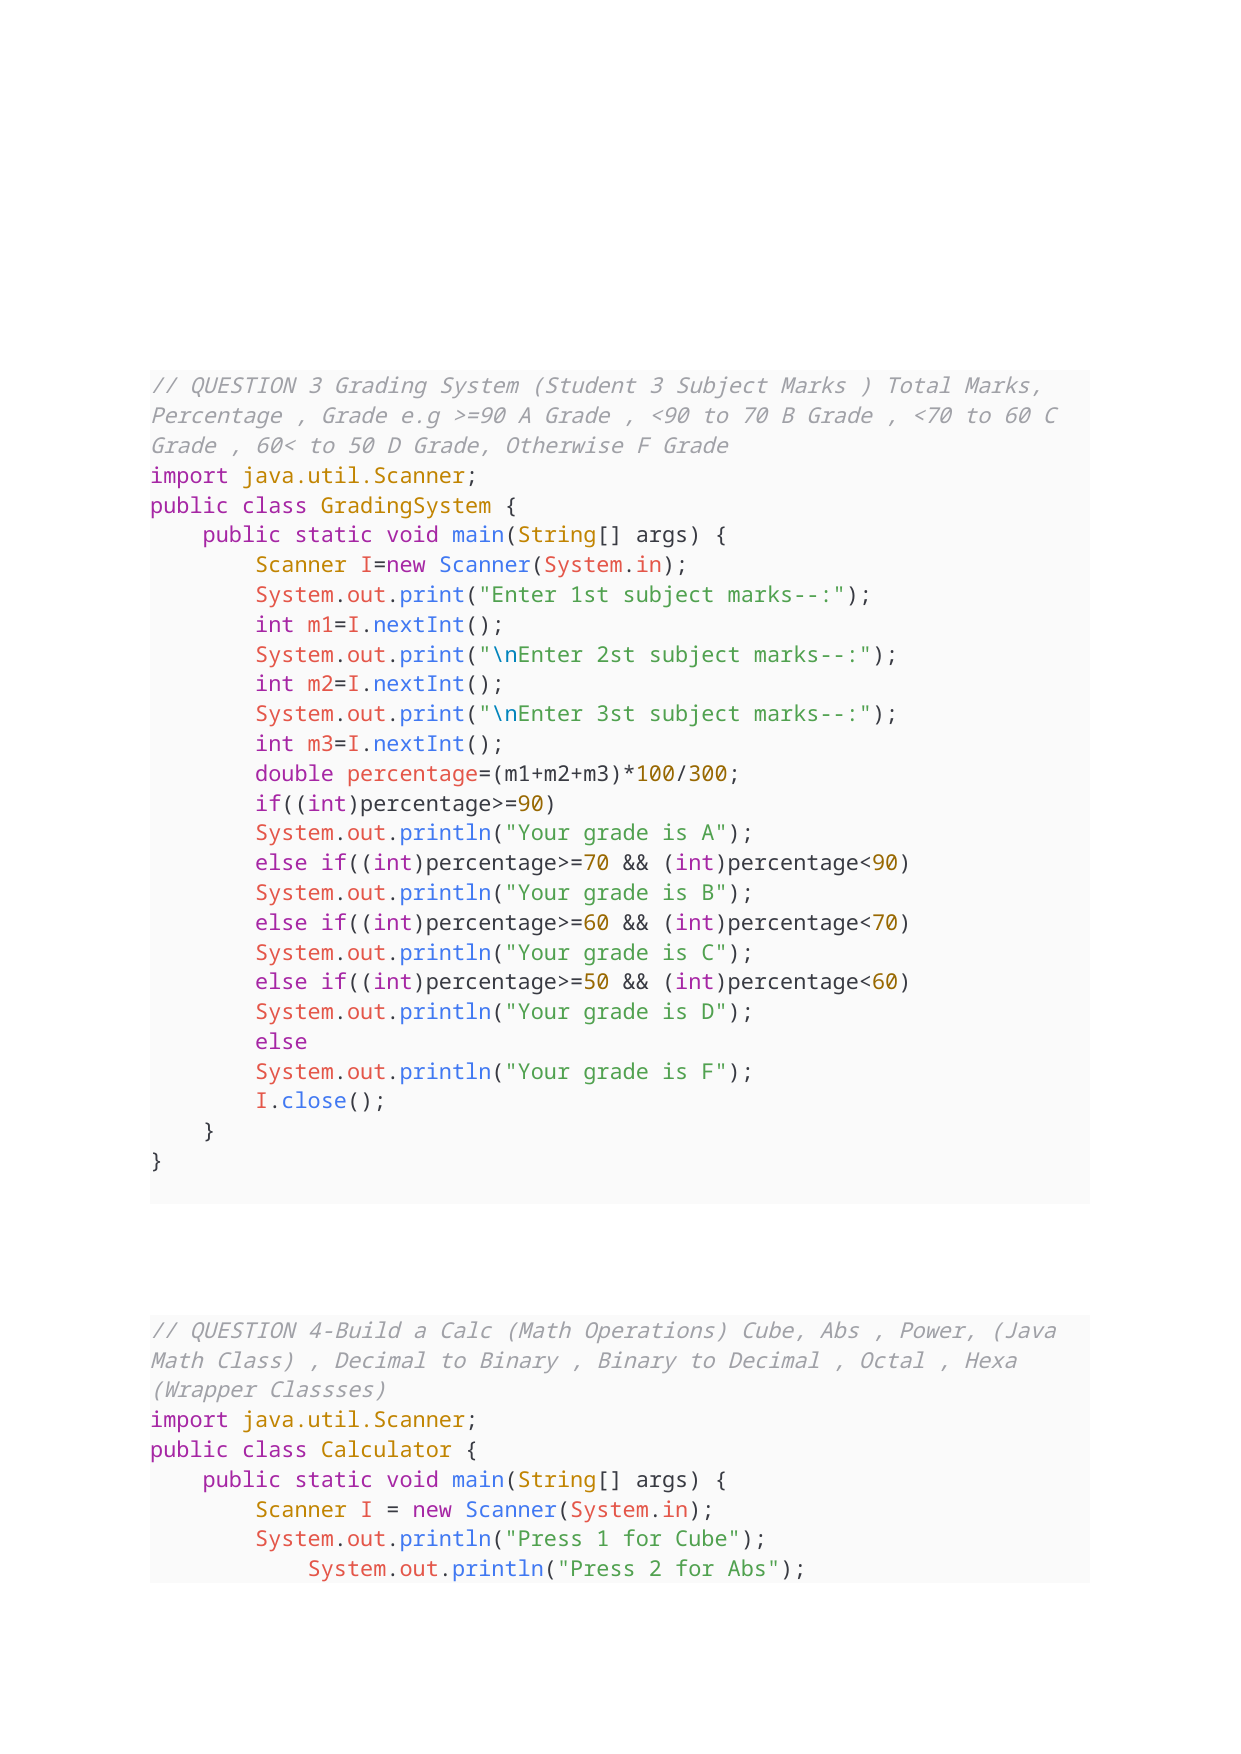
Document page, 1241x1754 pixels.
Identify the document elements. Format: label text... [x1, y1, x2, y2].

text System.out.println("Your grade is D"); [150, 996, 1090, 1026]
text System.out.println("Press 2 for Abs"); [150, 1553, 1090, 1583]
text Scanner I = new Scanner(System.in); [150, 1493, 1090, 1523]
text System.out.println("Your grade is A"); [150, 817, 1090, 847]
text System.out.println("Your grade is B"); [150, 877, 1090, 907]
text System.out.print("Enter 1st subject marks--:"); [150, 579, 1090, 609]
text public static void main(String[] args) { [150, 1464, 1090, 1493]
text else if((int)percentage>=70 && (int)percentage<90) [150, 847, 1090, 877]
text int m2=I.nextInt(); [150, 668, 1090, 698]
text System.out.println("Your grade is F"); [150, 1056, 1090, 1085]
text int m3=I.nextInt(); [150, 728, 1090, 758]
text public static void main(String[] args) { [150, 519, 1090, 549]
text System.out.print("\nEnter 3st subject marks--:"); [150, 698, 1090, 728]
text else [150, 1026, 1090, 1056]
text // QUESTION 3 Grading System (Student 3 Subject Marks ) Total Marks, Percentage , Grade e.g >=90 A Grade , <90 to 70 B Grade , <70 to 60 C Grade , 60< to 50 D Grade, Otherwise F Grade [150, 370, 1090, 460]
text System.out.println("Your grade is C"); [150, 936, 1090, 966]
text System.out.print("\nEnter 2st subject marks--:"); [150, 638, 1090, 668]
text System.out.println("Press 1 for Cube"); [150, 1523, 1090, 1553]
text I.close(); [150, 1085, 1090, 1115]
text // QUESTION 4-Build a Calc (Math Operations) Cube, Abs , Power, (Java Math Class) , Decimal to Binary , Binary to Decimal , Octal , Hexa (Wrapper Classses) [150, 1315, 1090, 1404]
text else if((int)percentage>=60 && (int)percentage<70) [150, 907, 1090, 936]
text import java.util.Scanner; [150, 1404, 1090, 1434]
text public class GradingSystem { [150, 489, 1090, 519]
text if((int)percentage>=90) [150, 787, 1090, 817]
text } [150, 1145, 1090, 1175]
text double percentage=(m1+m2+m3)*100/300; [150, 758, 1090, 787]
text else if((int)percentage>=50 && (int)percentage<60) [150, 966, 1090, 996]
text Scanner I=new Scanner(System.in); [150, 549, 1090, 579]
text public class Calculator { [150, 1434, 1090, 1464]
text } [150, 1115, 1090, 1145]
text import java.util.Scanner; [150, 460, 1090, 489]
text int m1=I.nextInt(); [150, 609, 1090, 638]
